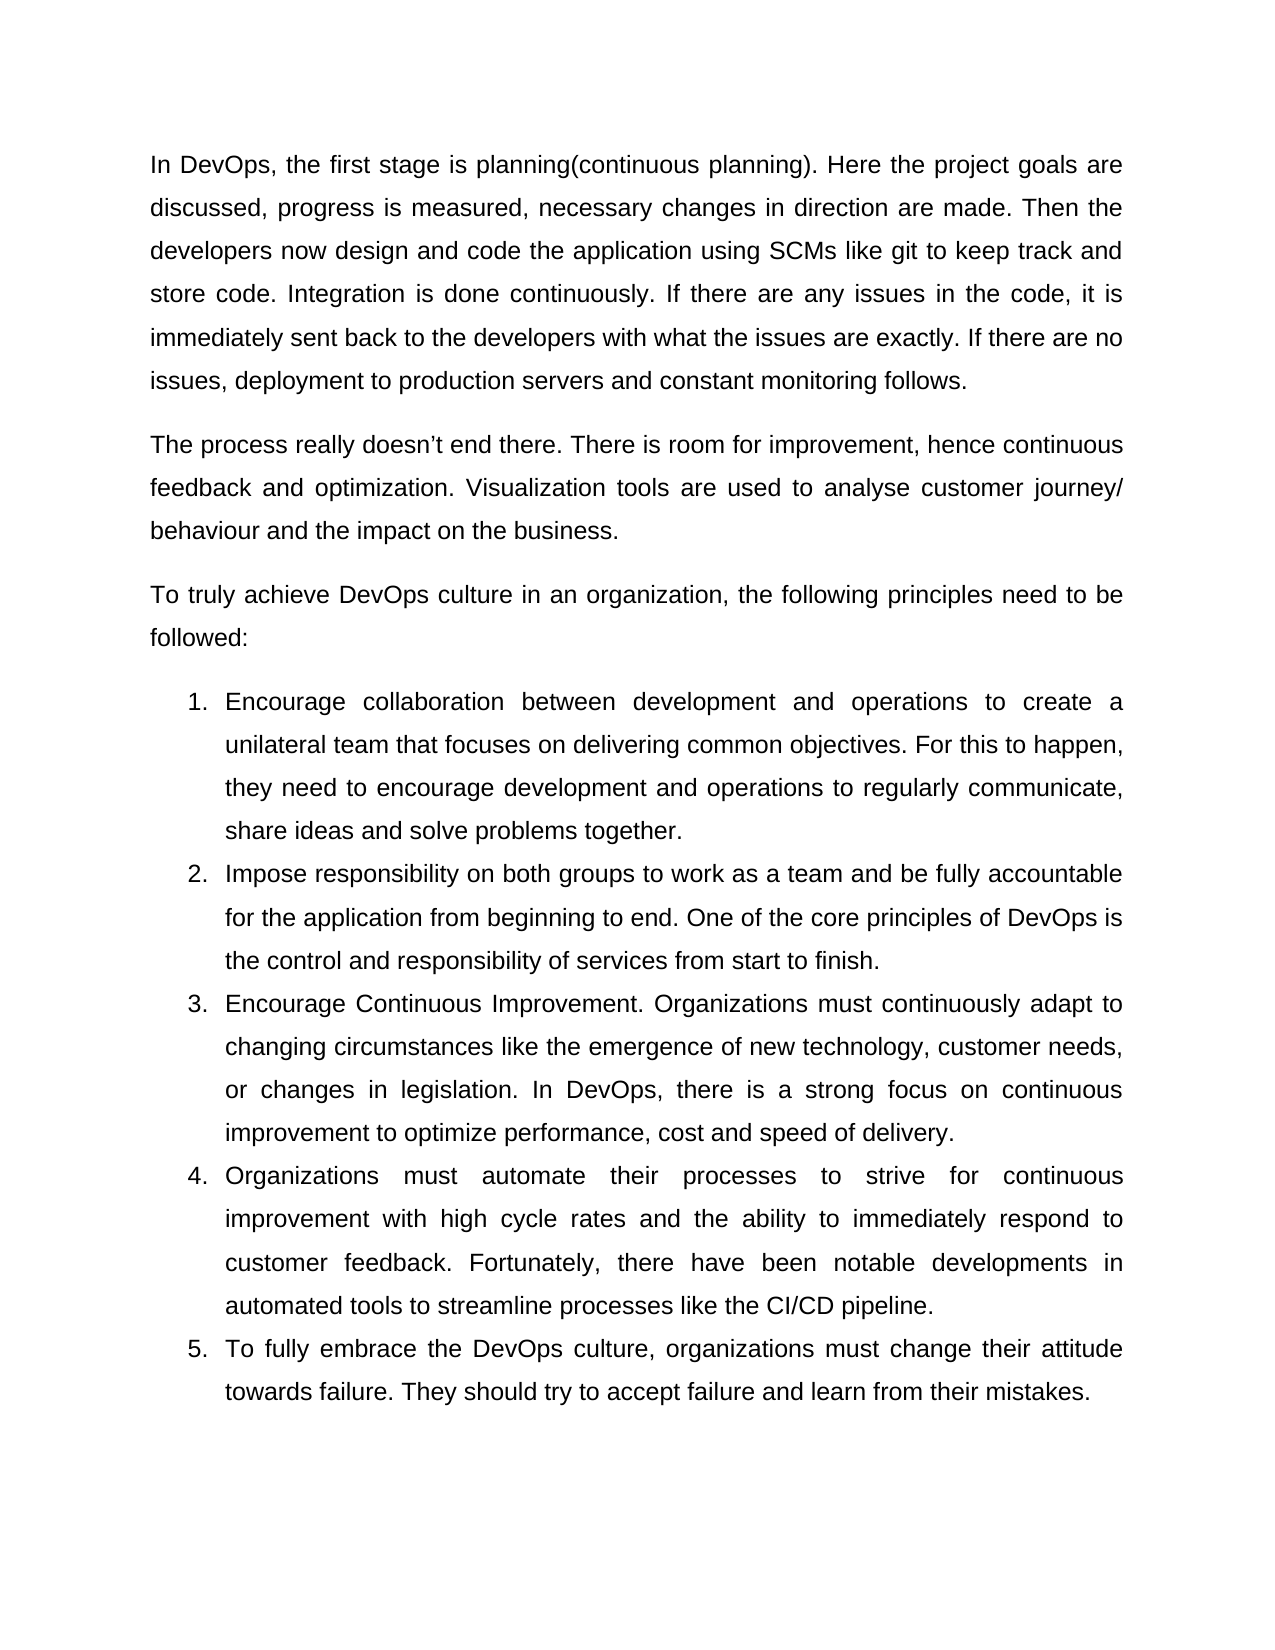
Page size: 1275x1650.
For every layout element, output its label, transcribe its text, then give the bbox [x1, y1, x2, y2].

text The process really doesn’t end there. There is room for improvement, hence continuous feedback and optimization. Visualization tools are used to analyse customer journey/ behaviour and the impact on the business. [150, 429, 1125, 544]
list Impose responsibility on both groups to work as a team and be fully accountable for the application from beginning to end. One of the core principles of DevOps is the control and responsibility of services from start to finish. [187, 859, 1125, 974]
text To truly achieve DevOps culture in an organization, the following principles need to be followed: [150, 580, 1125, 652]
text In DevOps, the first stage is planning(continuous planning). Here the project goals are discussed, progress is measured, necessary changes in direction are made. Then the developers now design and code the application using SCMs like git to keep track and store code. Integration is done continuously. If there are any issues in the code, it is immediately sent back to the developers with what the issues are exactly. If there are no issues, deployment to production servers and constant monitoring follows. [150, 150, 1125, 394]
list Encourage Continuous Improvement. Organizations must continuously adapt to changing circumstances like the emergence of new technology, customer needs, or changes in legislation. In DevOps, there is a strong focus on continuous improvement to optimize performance, cost and speed of delivery. [187, 989, 1125, 1147]
list Organizations must automate their processes to strive for continuous improvement with high cycle rates and the ability to immediately respond to customer feedback. Fortunately, there have been notable developments in automated tools to streamline processes like the CI/CD pipeline. [187, 1161, 1125, 1319]
list To fully embrace the DevOps culture, organizations must change their attitude towards failure. They should try to accept failure and learn from their mistakes. [187, 1334, 1125, 1406]
list Encourage collaboration between development and operations to create a unilateral team that focuses on delivering common objectives. For this to happen, they need to encourage development and operations to regularly communicate, share ideas and solve problems together. [187, 687, 1125, 845]
